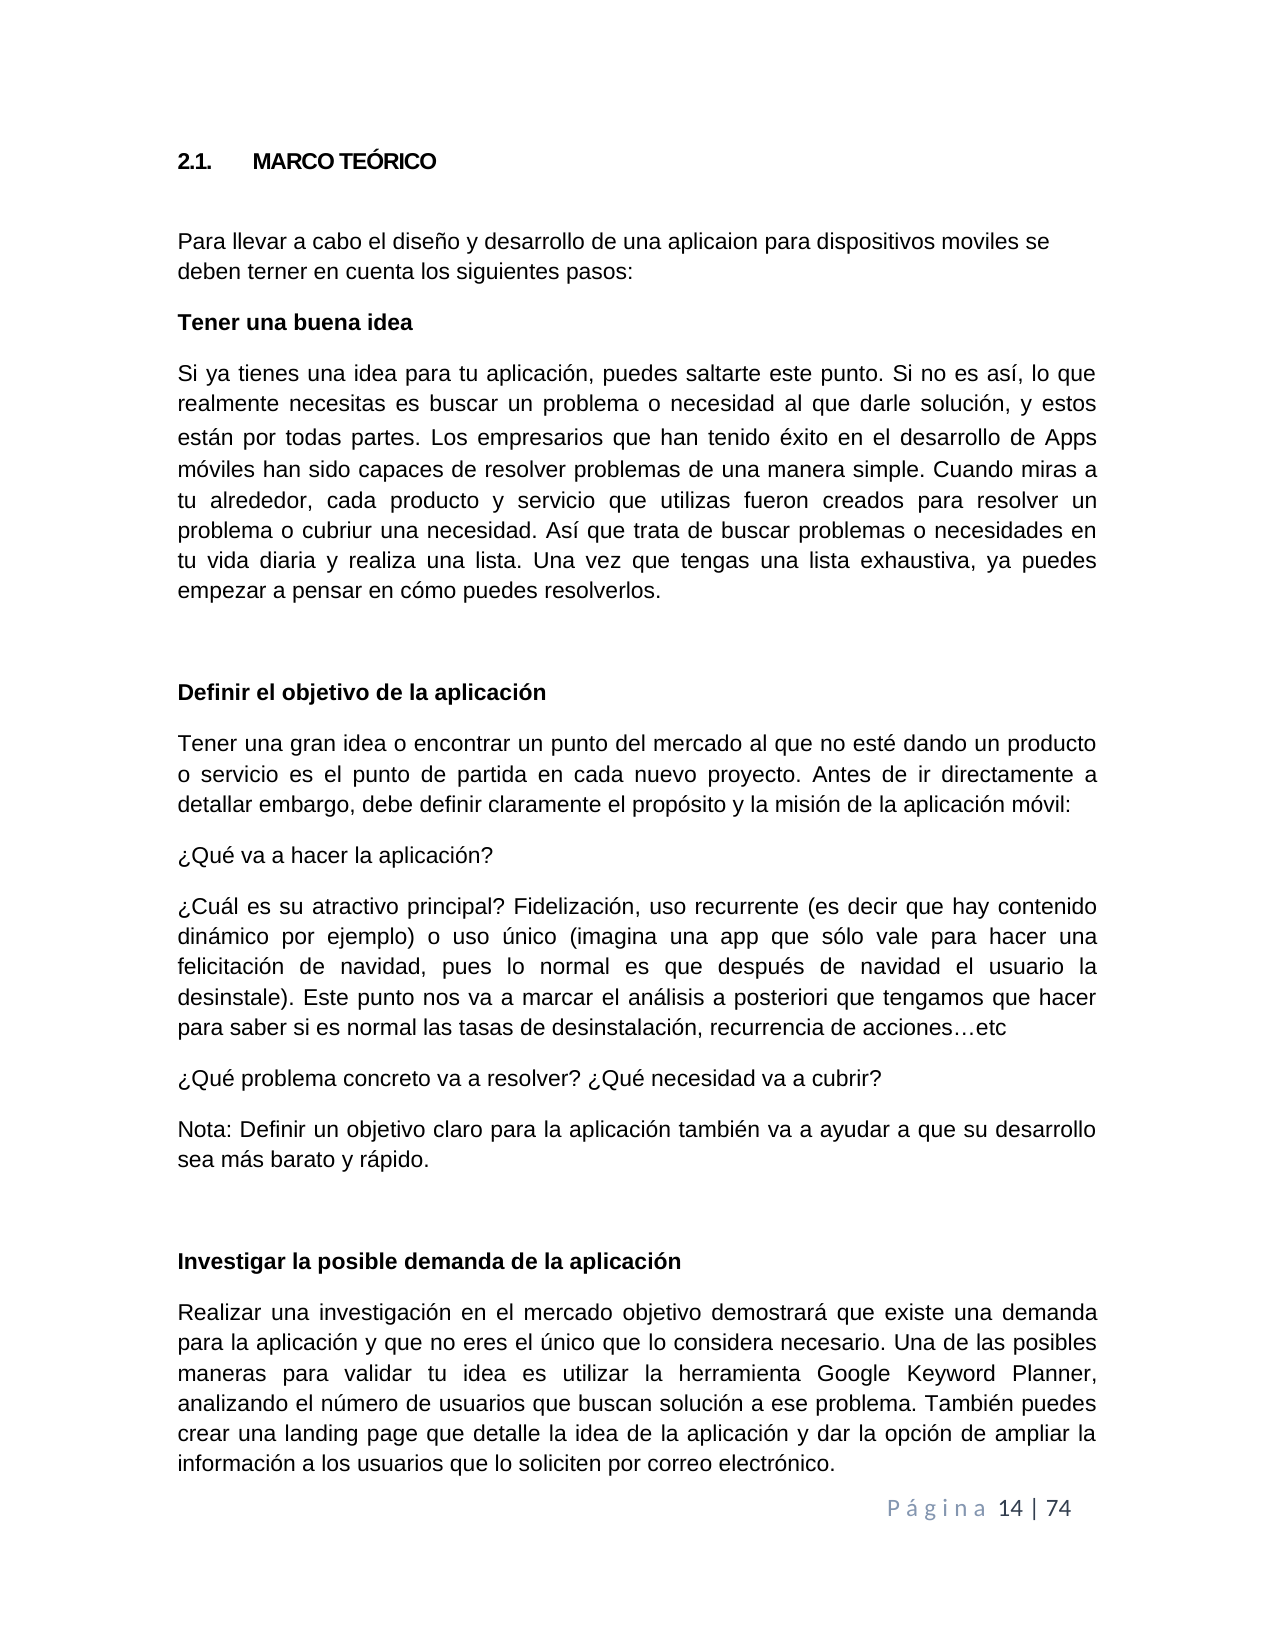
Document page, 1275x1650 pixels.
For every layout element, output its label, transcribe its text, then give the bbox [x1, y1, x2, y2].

text Si ya tienes una idea para tu aplicación, puedes saltarte este punto. Si no es así, lo que realmente necesitas es buscar un problema o necesidad al que darle solución, y estos están por todas partes. Los empresarios que han tenido éxito en el desarrollo de Apps móviles han sido capaces de resolver problemas de una manera simple. Cuando miras a tu alrededor, cada producto y servicio que utilizas fueron creados para resolver un problema o cubriur una necesidad. Así que trata de buscar problemas o necesidades en tu vida diaria y realiza una lista. Una vez que tengas una lista exhaustiva, ya puedes empezar a pensar en cómo puedes resolverlos. [177, 360, 1098, 604]
text Para llevar a cabo el diseño y desarrollo de una aplicaion para dispositivos moviles se deben terner en cuenta los siguientes pasos: [177, 228, 1098, 284]
text ¿Qué problema concreto va a resolver? ¿Qué necesidad va a cubrir? [177, 1065, 1098, 1091]
text Investigar la posible demanda de la aplicación [177, 1248, 1098, 1274]
text Definir el objetivo de la aplicación [177, 679, 1098, 706]
text ¿Qué va a hacer la aplicación? [177, 842, 1098, 868]
text Tener una buena idea [177, 309, 1098, 335]
text ¿Cuál es su atractivo principal? Fidelización, uso recurrente (es decir que hay contenido dinámico por ejemplo) o uso único (imagina una app que sólo vale para hacer una felicitación de navidad, pues lo normal es que después de navidad el usuario la desinstale). Este punto nos va a marcar el análisis a posteriori que tengamos que hacer para saber si es normal las tasas de desinstalación, recurrencia de acciones…etc [177, 893, 1098, 1040]
text Nota: Definir un objetivo claro para la aplicación también va a ayudar a que su desarrollo sea más barato y rápido. [177, 1116, 1098, 1172]
title MARCO TEÓRICO [177, 148, 1098, 174]
text Tener una gran idea o encontrar un punto del mercado al que no esté dando un producto o servicio es el punto de partida en cada nuevo proyecto. Antes de ir directamente a detallar embargo, debe definir claramente el propósito y la misión de la aplicación móvil: [177, 730, 1098, 817]
text Realizar una investigación en el mercado objetivo demostrará que existe una demanda para la aplicación y que no eres el único que lo considera necesario. Una de las posibles maneras para validar tu idea es utilizar la herramienta Google Keyword Planner, analizando el número de usuarios que buscan solución a ese problema. También puedes crear una landing page que detalle la idea de la aplicación y dar la opción de ampliar la información a los usuarios que lo soliciten por correo electrónico. [177, 1299, 1098, 1477]
